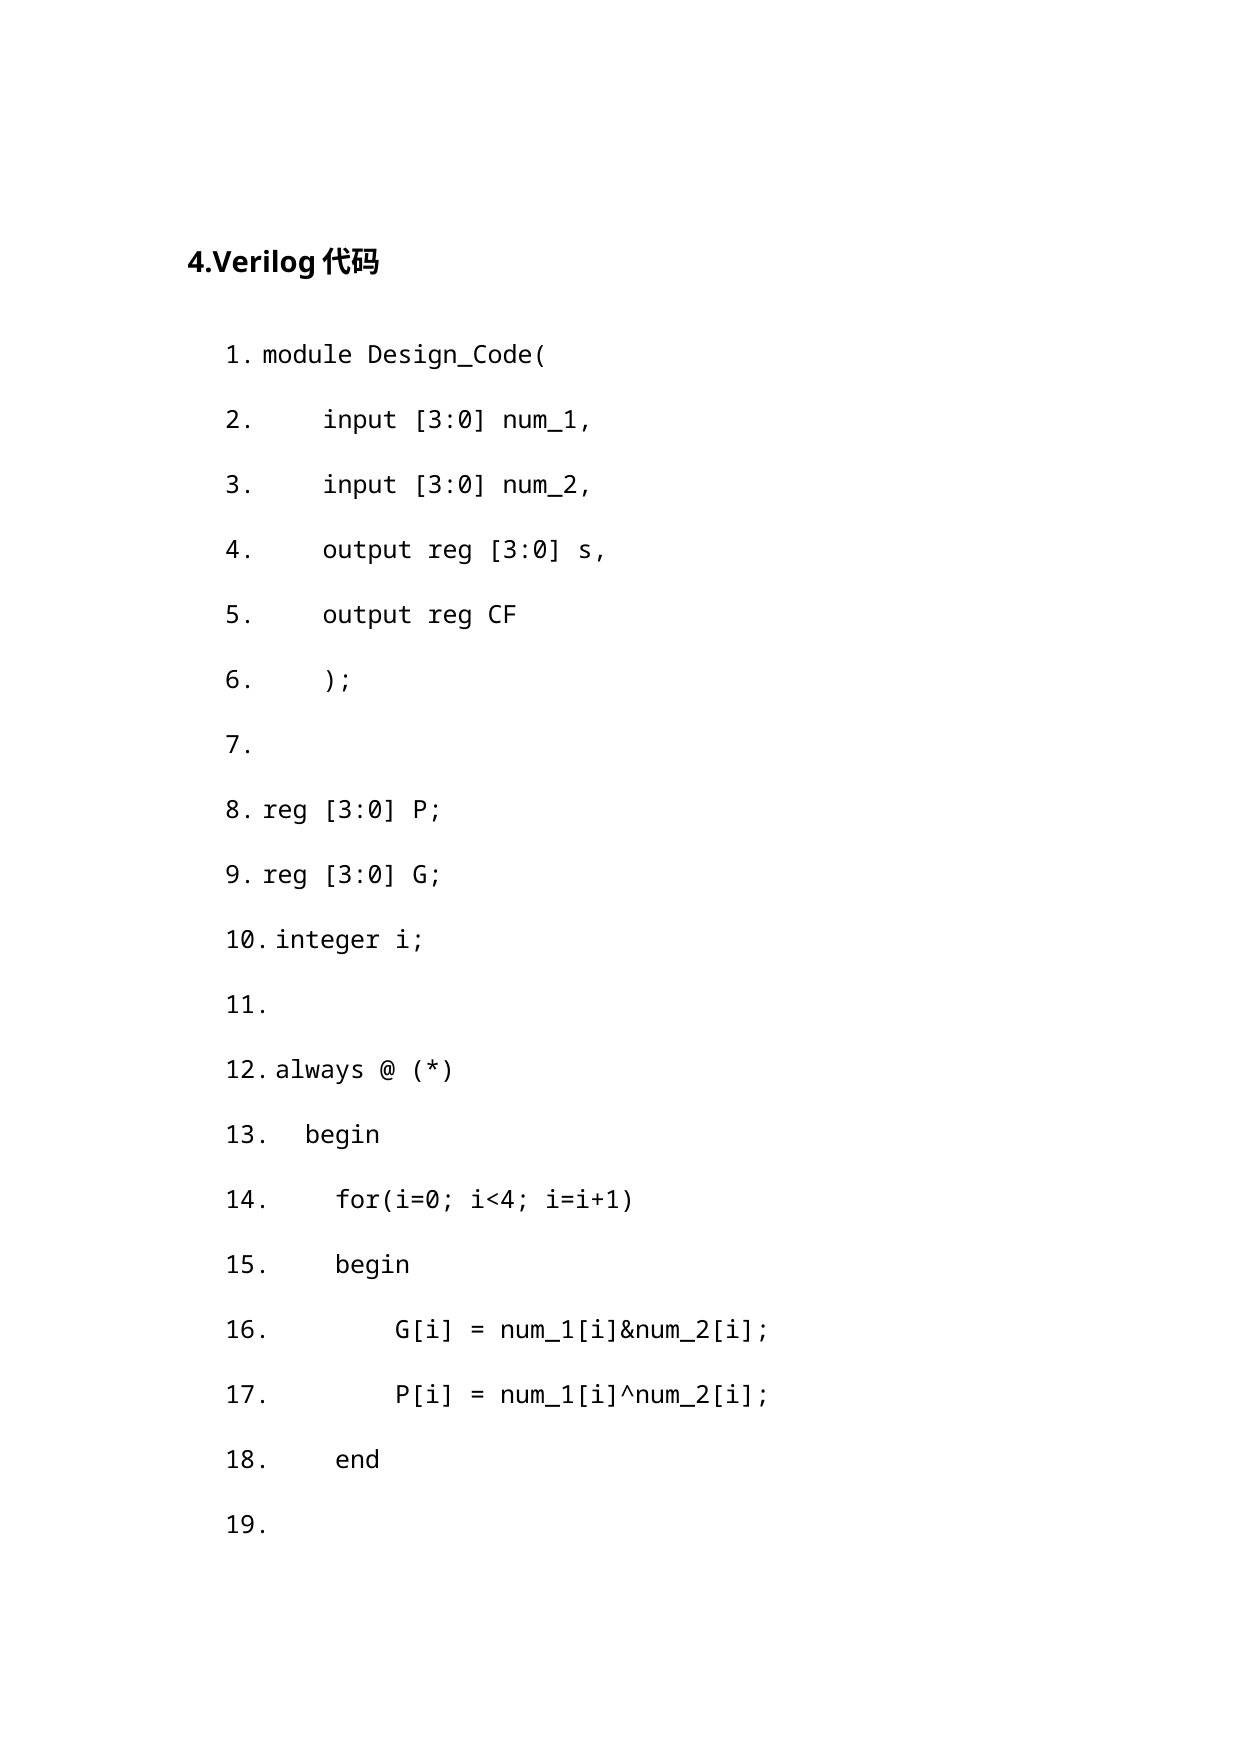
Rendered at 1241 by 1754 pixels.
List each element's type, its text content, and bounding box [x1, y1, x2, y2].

list reg [3:0] P; [225, 776, 1053, 841]
list begin [225, 1231, 1053, 1296]
list end [225, 1426, 1053, 1491]
list P[i] = num_1[i]^num_2[i]; [225, 1361, 1053, 1426]
list begin [225, 1101, 1053, 1166]
list module Design_Code( [225, 321, 1053, 386]
text 4.Verilog代码 [187, 227, 1053, 292]
list for(i=0; i<4; i=i+1) [225, 1166, 1053, 1231]
list integer i; [225, 906, 1053, 971]
list reg [3:0] G; [225, 841, 1053, 906]
list always @ (*) [225, 1036, 1053, 1101]
list input [3:0] num_2, [225, 451, 1053, 516]
list ); [225, 646, 1053, 711]
list G[i] = num_1[i]&num_2[i]; [225, 1296, 1053, 1361]
list input [3:0] num_1, [225, 386, 1053, 451]
list output reg CF [225, 581, 1053, 646]
list output reg [3:0] s, [225, 516, 1053, 581]
